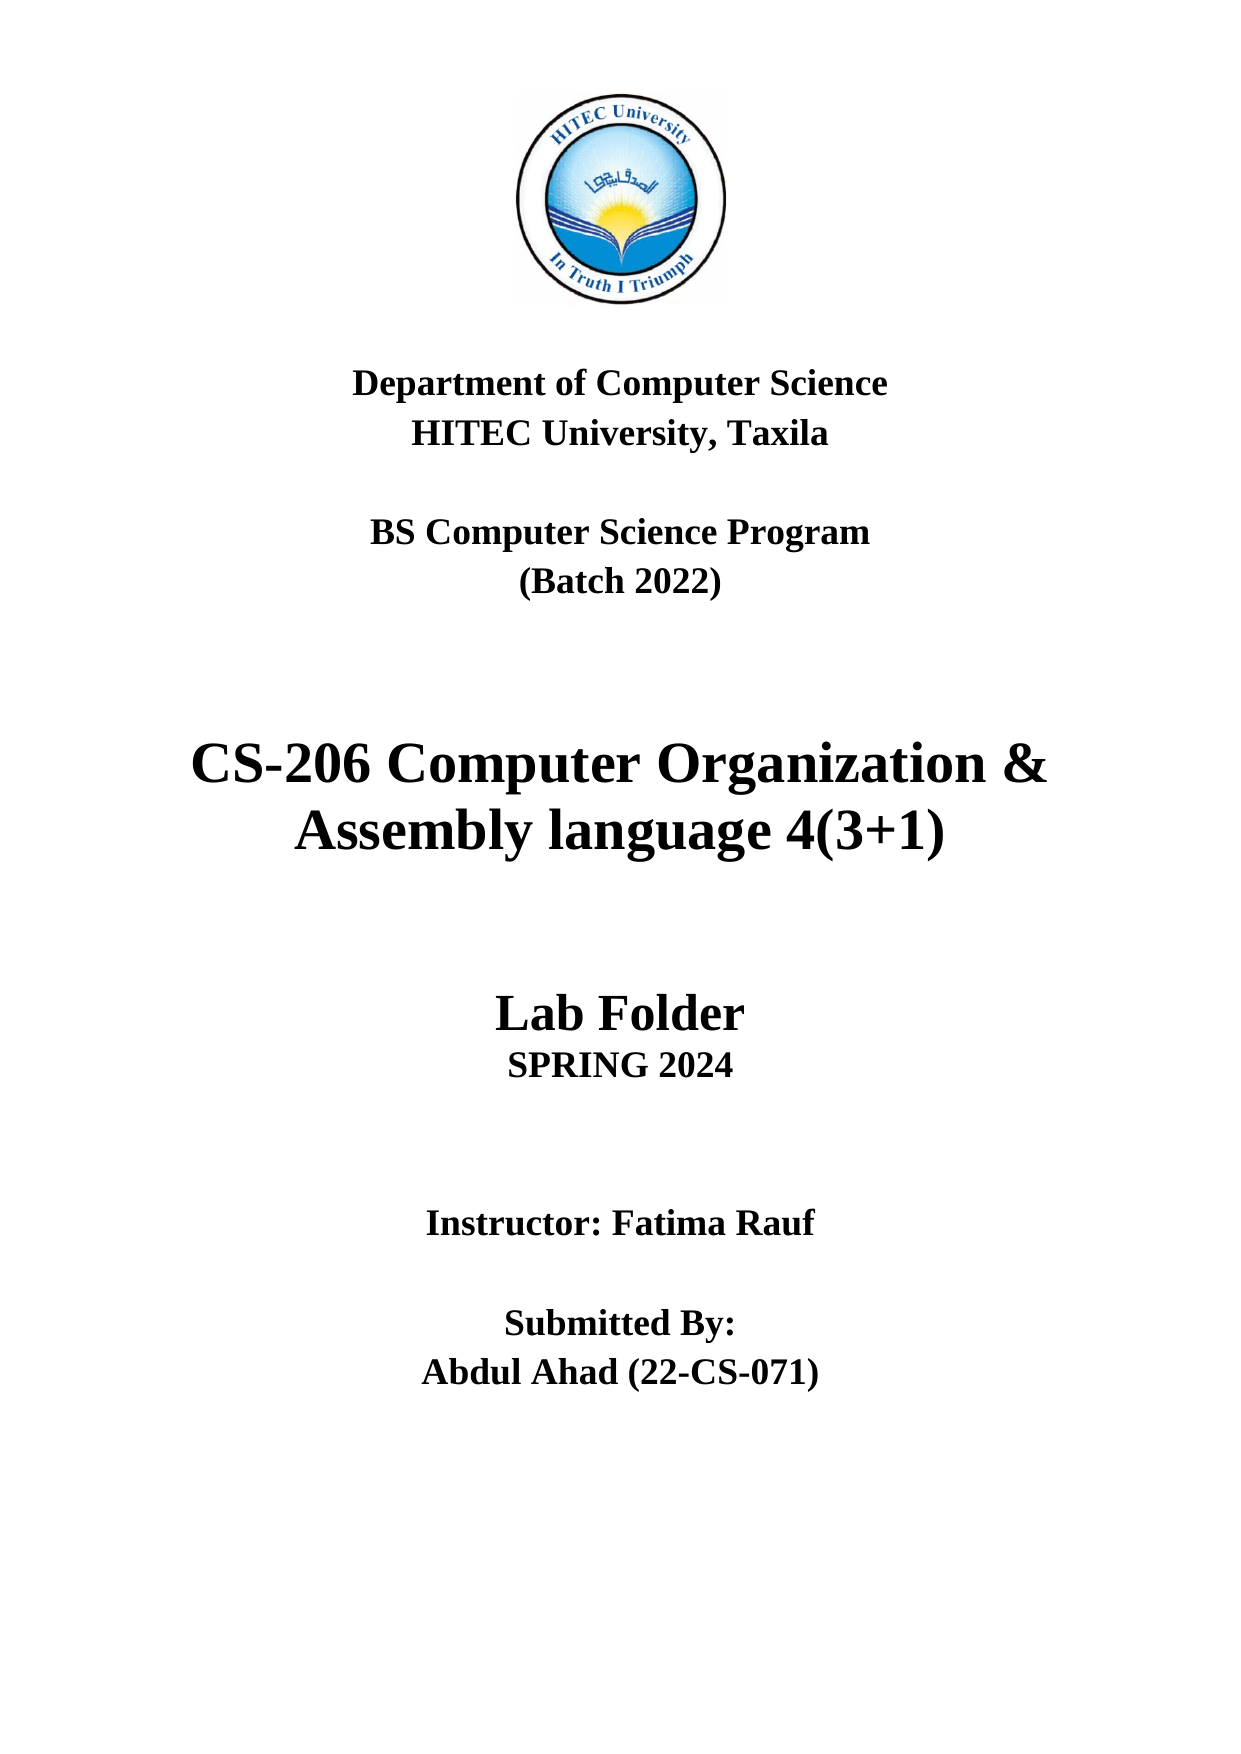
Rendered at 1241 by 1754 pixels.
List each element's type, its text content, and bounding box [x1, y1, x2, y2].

text Abdul Ahad (22-CS-071) [112, 1349, 1090, 1393]
text BS Computer Science Program [150, 509, 1090, 552]
text Department of Computer Science [150, 361, 1090, 404]
text Instructor: Fatima Rauf [112, 1201, 1090, 1244]
picture [515, 93, 727, 305]
text Submitted By: [112, 1300, 1090, 1343]
text SPRING 2024 [150, 1042, 1090, 1085]
text CS-206 Computer Organization & Assembly language 4(3+1) [150, 728, 1090, 862]
text Lab Folder [150, 982, 1090, 1042]
text HITEC University, Taxila [150, 410, 1090, 453]
text (Batch 2022) [150, 559, 1090, 602]
